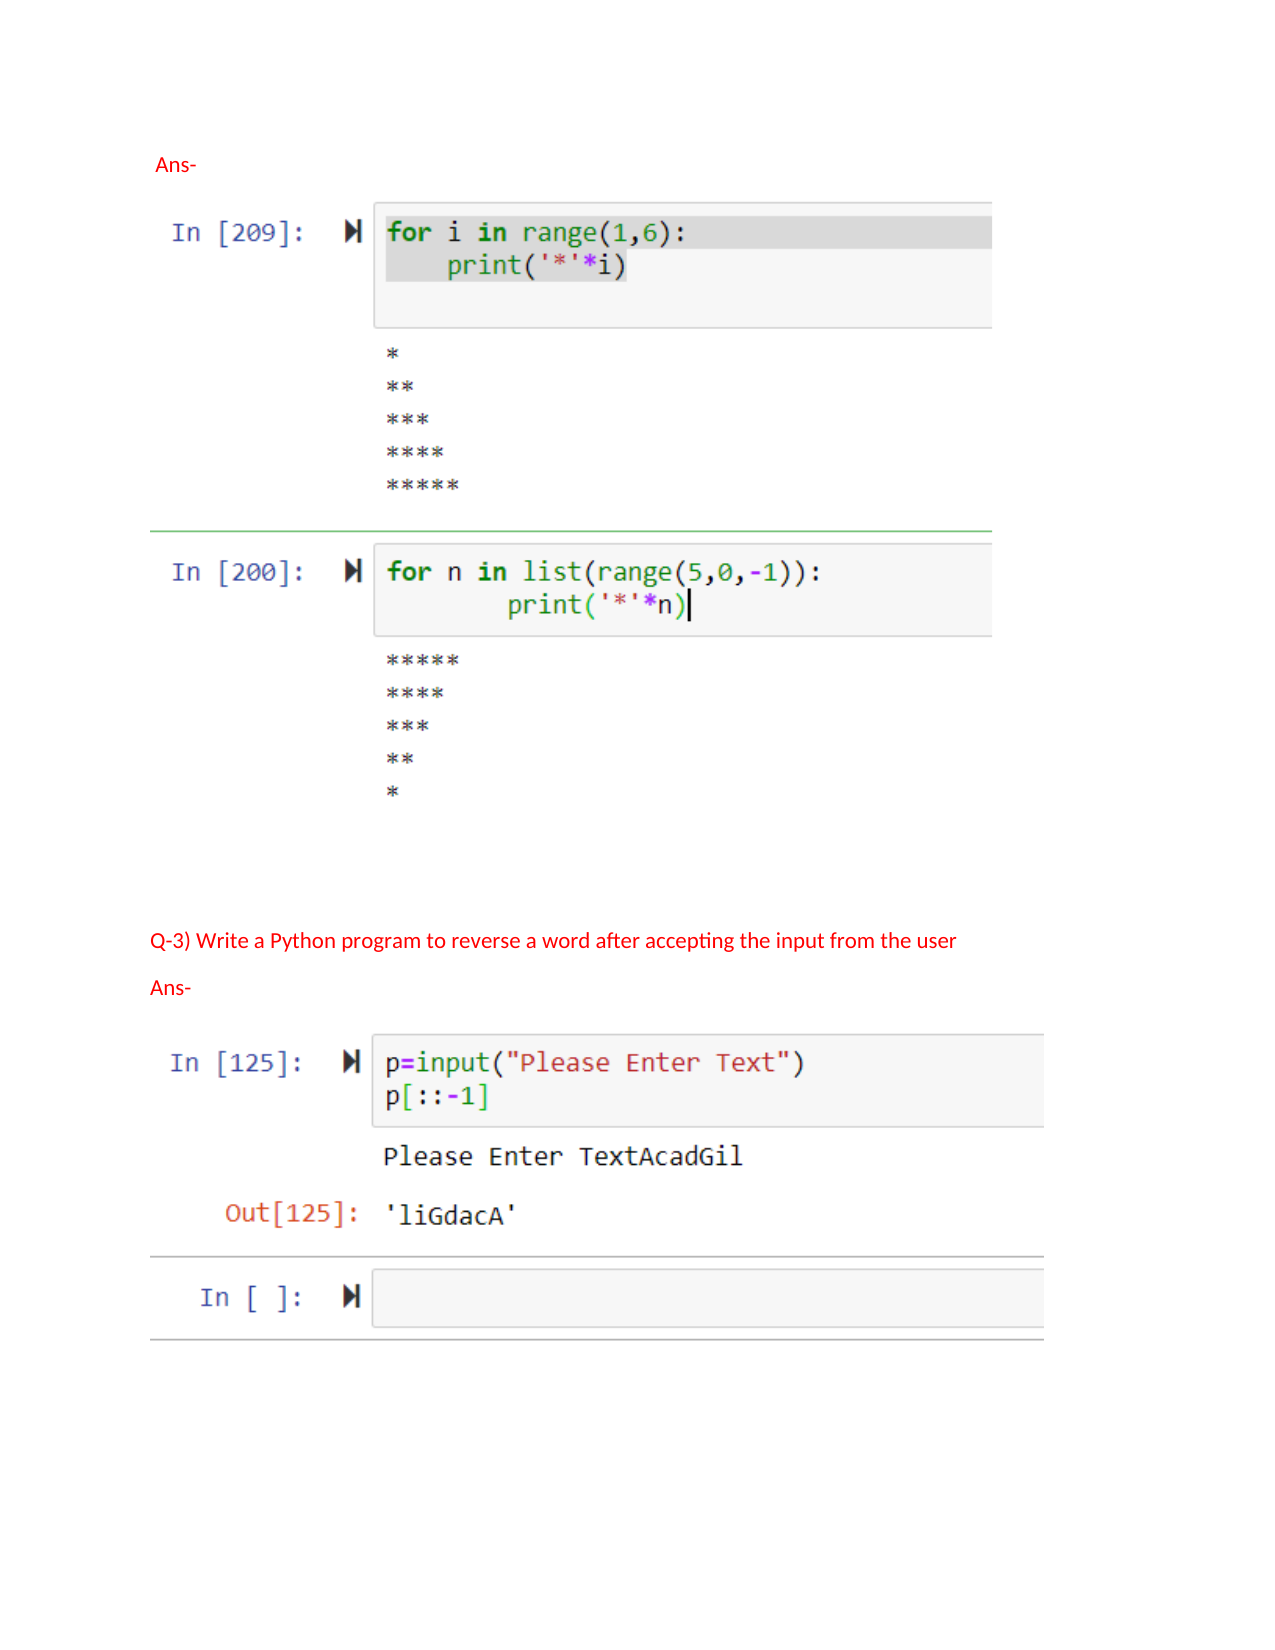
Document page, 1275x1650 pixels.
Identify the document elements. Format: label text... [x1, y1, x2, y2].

picture [150, 196, 993, 814]
picture [150, 1020, 1044, 1347]
text Ans- [150, 150, 1125, 178]
text Q-3) Write a Python program to reverse a word after accepting the input from the user [150, 927, 1125, 955]
text Ans- [150, 973, 1125, 1002]
